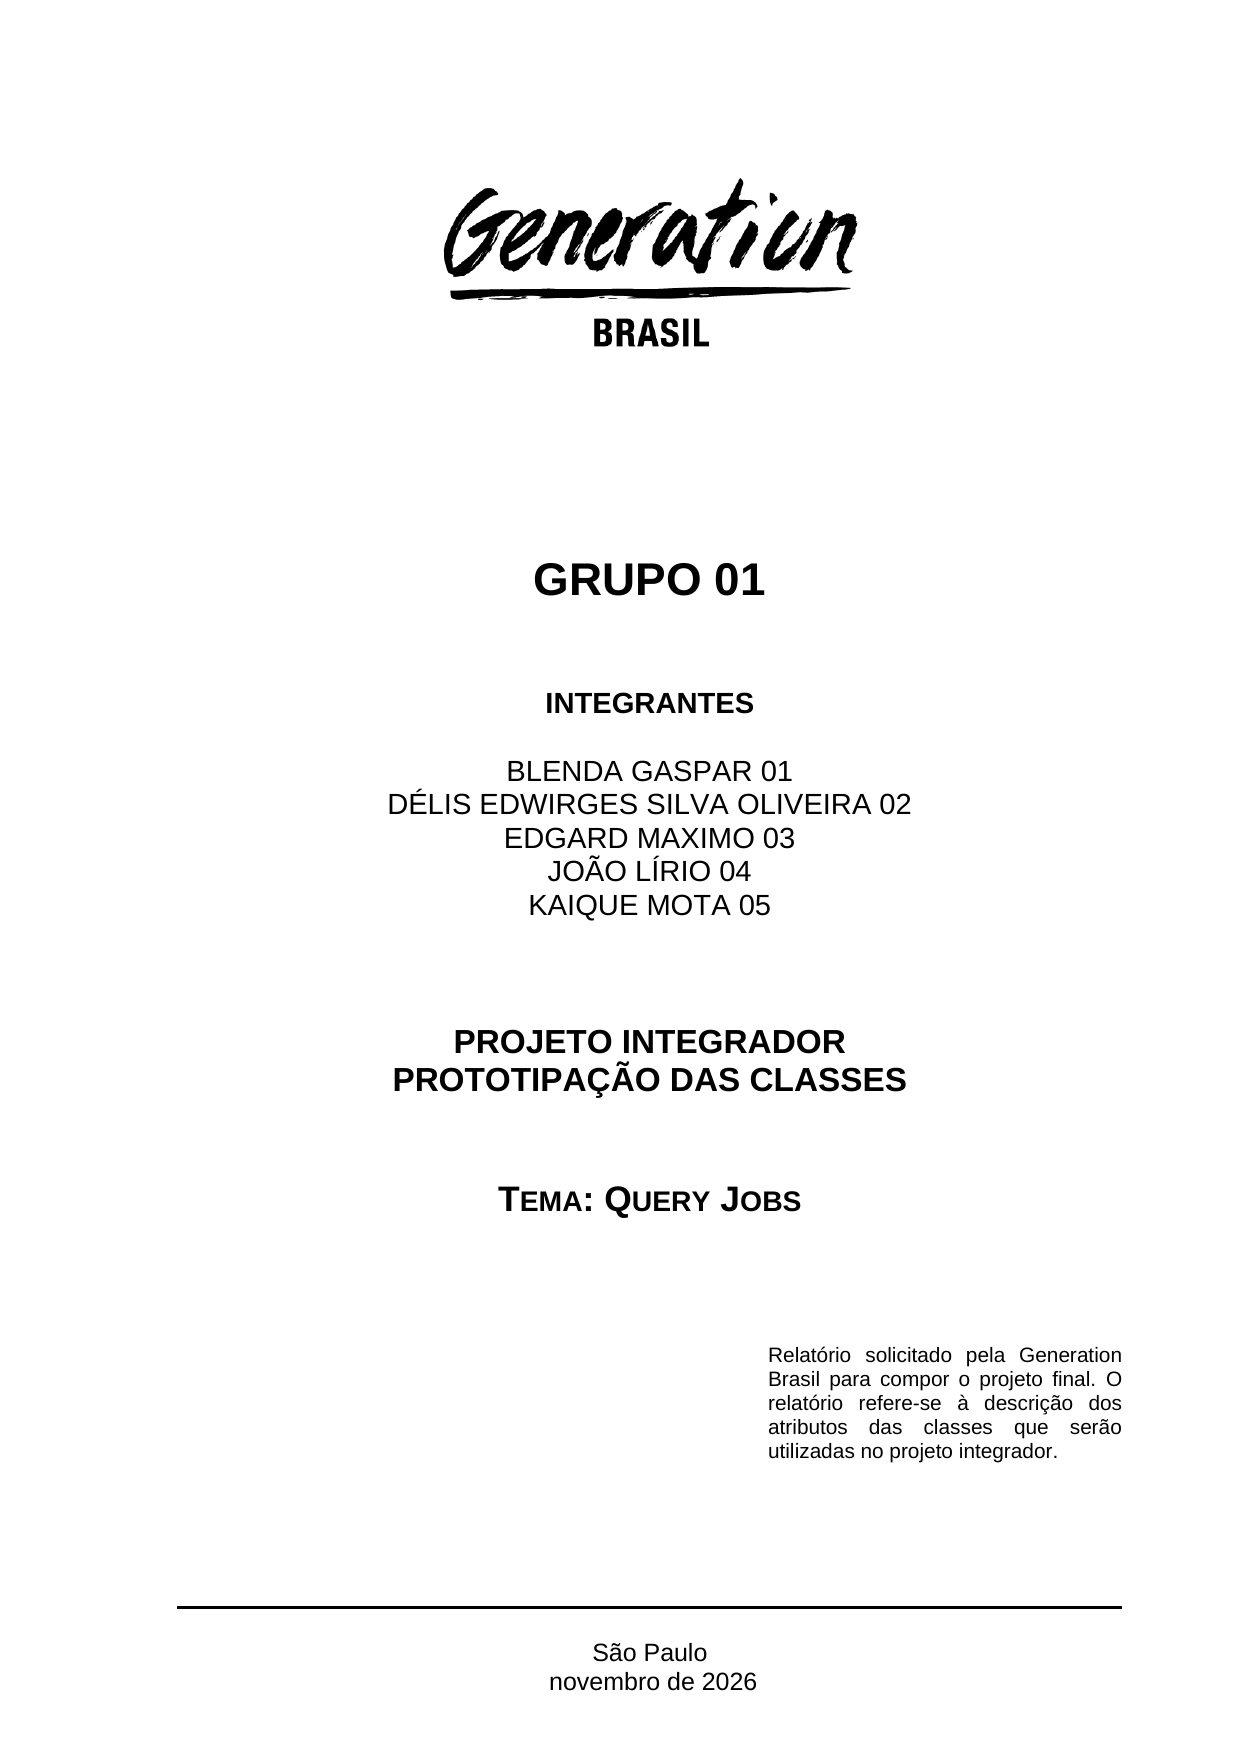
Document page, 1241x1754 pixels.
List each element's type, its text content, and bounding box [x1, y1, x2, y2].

text JOÃO LÍRIO 04 [177, 854, 1122, 888]
text Relatório solicitado pela Generation Brasil para compor o projeto final. O relatório refere-se à descrição dos atributos das classes que serão utilizadas no projeto integrador. [768, 1343, 1122, 1463]
text PROTOTIPAÇÃO DAS CLASSES [177, 1060, 1122, 1099]
text EDGARD MAXIMO 03 [177, 821, 1122, 854]
text DÉLIS EDWIRGES SILVA OLIVEIRA 02 [177, 787, 1122, 821]
text PROJETO INTEGRADOR [177, 1022, 1122, 1060]
text Tema: Query Jobs [177, 1178, 1122, 1219]
text KAIQUE MOTA 05 [177, 888, 1122, 921]
text INTEGRANTES [177, 686, 1122, 720]
text GRUPO 01 [177, 552, 1122, 605]
text BLENDA GASPAR 01 [177, 753, 1122, 787]
